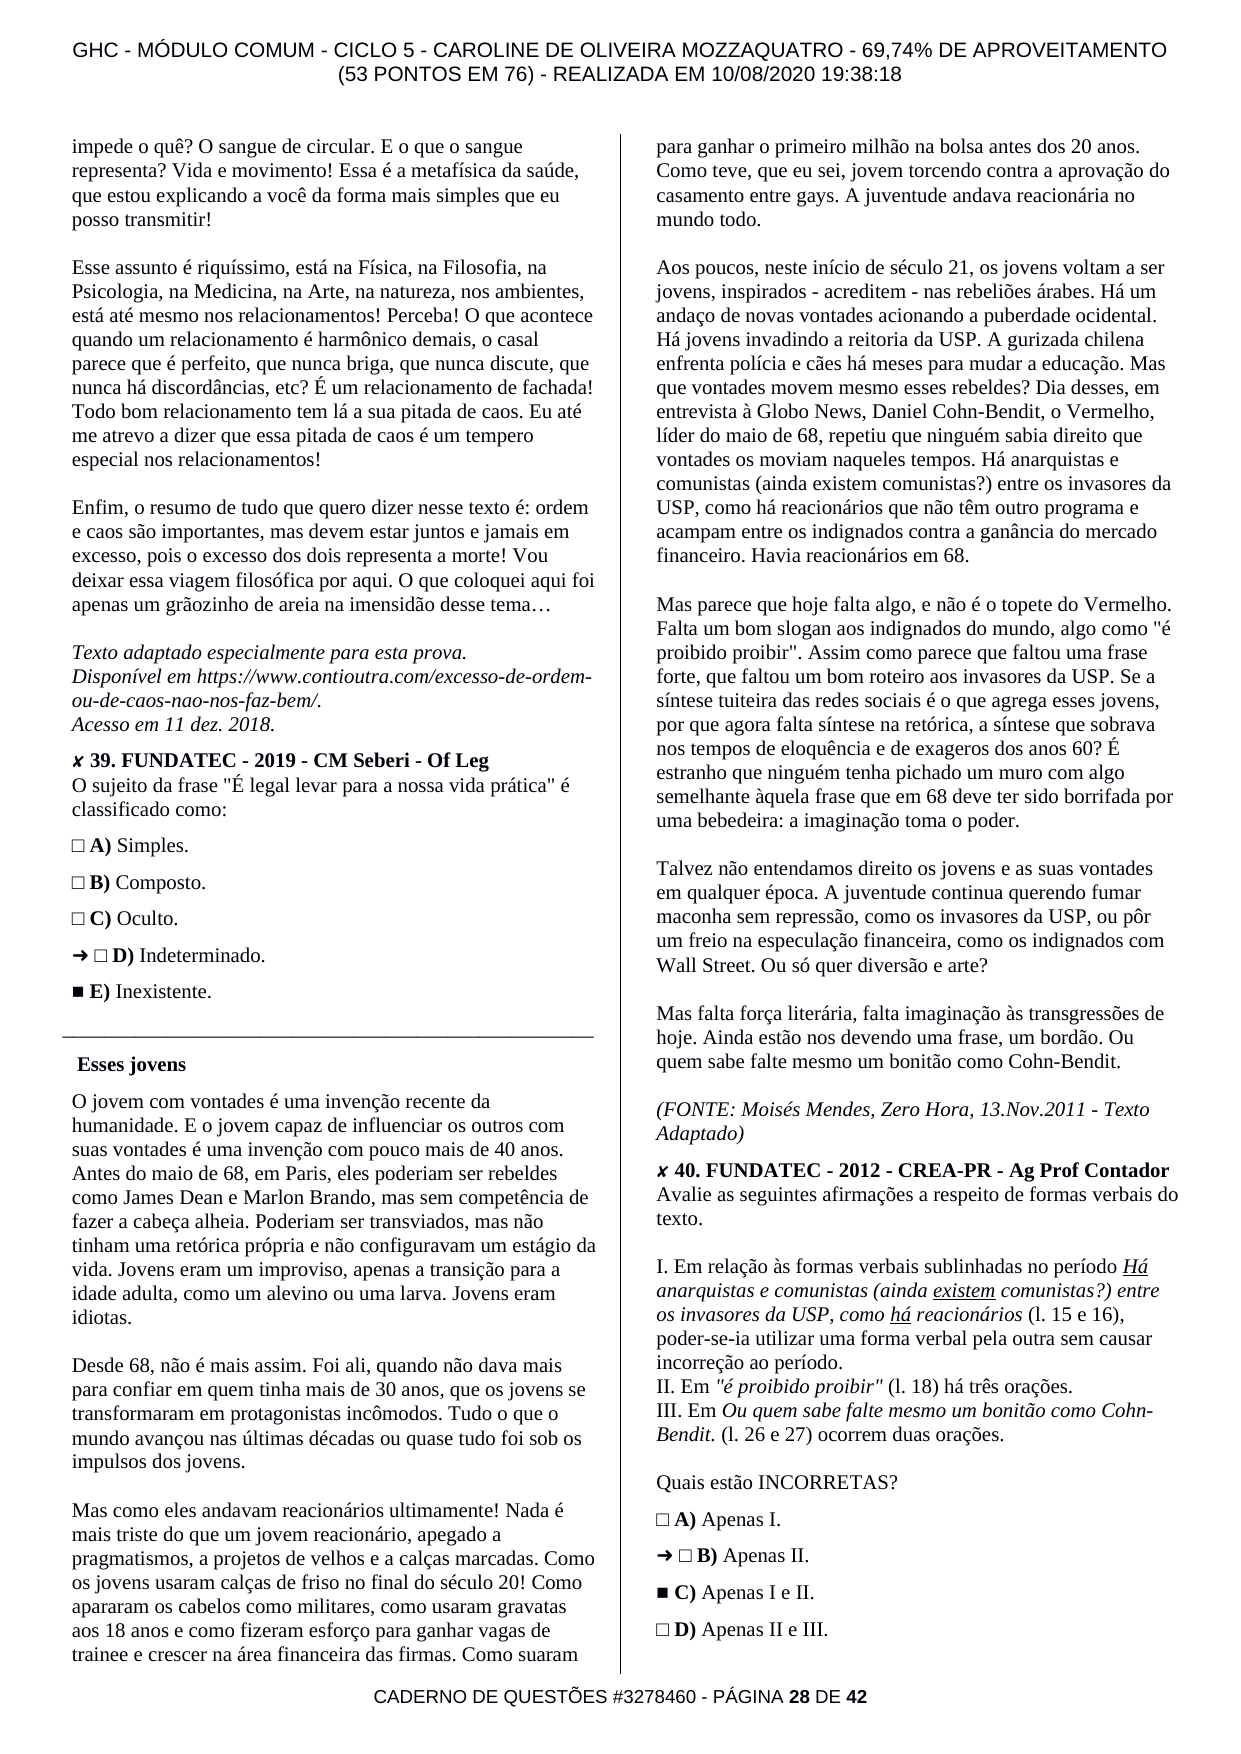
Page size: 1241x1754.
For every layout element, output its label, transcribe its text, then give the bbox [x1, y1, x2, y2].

text □ A) Apenas I. [656, 1507, 1181, 1531]
text ■ C) Apenas I e II. [656, 1580, 1181, 1604]
text ___________________________________________________ [59, 1015, 596, 1039]
text O jovem com vontades é uma invenção recente da humanidade. E o jovem capaz de influenciar os outros com suas vontades é uma invenção com pouco mais de 40 anos. Antes do maio de 68, em Paris, eles poderiam ser rebeldes como James Dean e Marlon Brando, mas sem competência de fazer a cabeça alheia. Poderiam ser transviados, mas não tinham uma retórica própria e não configuravam um estágio da vida. Jovens eram um improviso, apenas a transição para a idade adulta, como um alevino ou uma larva. Jovens eram idiotas. Desde 68, não é mais assim. Foi ali, quando não dava mais para confiar em quem tinha mais de 30 anos, que os jovens se transformaram em protagonistas incômodos. Tudo o que o mundo avançou nas últimas décadas ou quase tudo foi sob os impulsos dos jovens. Mas como eles andavam reacionários ultimamente! Nada é mais triste do que um jovem reacionário, apegado a pragmatismos, a projetos de velhos e a calças marcadas. Como os jovens usaram calças de friso no final do século 20! Como apararam os cabelos como militares, como usaram gravatas aos 18 anos e como fizeram esforço para ganhar vagas de trainee e crescer na área financeira das firmas. Como suaram para ganhar o primeiro milhão na bolsa antes dos 20 anos. Como teve, que eu sei, jovem torcendo contra a aprovação do casamento entre gays. A juventude andava reacionária no mundo todo. Aos poucos, neste início de século 21, os jovens voltam a ser jovens, inspirados - acreditem - nas rebeliões árabes. Há um andaço de novas vontades acionando a puberdade ocidental. Há jovens invadindo a reitoria da USP. A gurizada chilena enfrenta polícia e cães há meses para mudar a educação. Mas que vontades movem mesmo esses rebeldes? Dia desses, em entrevista à Globo News, Daniel Cohn-Bendit, o Vermelho, líder do maio de 68, repetiu que ninguém sabia direito que vontades os moviam naqueles tempos. Há anarquistas e comunistas (ainda existem comunistas?) entre os invasores da USP, como há reacionários que não têm outro programa e acampam entre os indignados contra a ganância do mercado financeiro. Havia reacionários em 68. Mas parece que hoje falta algo, e não é o topete do Vermelho. Falta um bom slogan aos indignados do mundo, algo como "é proibido proibir". Assim como parece que faltou uma frase forte, que faltou um bom roteiro aos invasores da USP. Se a síntese tuiteira das redes sociais é o que agrega esses jovens, por que agora falta síntese na retórica, a síntese que sobrava nos tempos de eloquência e de exageros dos anos 60? É estranho que ninguém tenha pichado um muro com algo semelhante àquela frase que em 68 deve ter sido borrifada por uma bebedeira: a imaginação toma o poder. Talvez não entendamos direito os jovens e as suas vontades em qualquer época. A juventude continua querendo fumar maconha sem repressão, como os invasores da USP, ou pôr um freio na especulação financeira, como os indignados com Wall Street. Ou só quer diversão e arte? Mas falta força literária, falta imaginação às transgressões de hoje. Ainda estão nos devendo uma frase, um bordão. Ou quem sabe falte mesmo um bonitão como Cohn-Bendit. (FONTE: Moisés Mendes, Zero Hora, 13.Nov.2011 - Texto Adaptado) [72, 1088, 596, 1666]
text Esses jovens [72, 1052, 596, 1076]
text ■ E) Inexistente. [72, 979, 596, 1003]
text □ C) Oculto. [72, 906, 596, 930]
text □ D) Apenas II e III. [656, 1617, 1181, 1641]
text □ A) Simples. [72, 833, 596, 857]
text ✘ 39. FUNDATEC - 2019 - CM Seberi - Of Leg O sujeito da frase "É legal levar para a nossa vida prática" é classificado como: [72, 748, 596, 821]
text □ B) Composto. [72, 870, 596, 894]
text ✘ 40. FUNDATEC - 2012 - CREA-PR - Ag Prof Contador Avalie as seguintes afirmações a respeito de formas verbais do texto. I. Em relação às formas verbais sublinhadas no período Há anarquistas e comunistas (ainda existem comunistas?) entre os invasores da USP, como há reacionários (l. 15 e 16), poder-se-ia utilizar uma forma verbal pela outra sem causar incorreção ao período. II. Em "é proibido proibir" (l. 18) há três orações. III. Em Ou quem sabe falte mesmo um bonitão como Cohn-Bendit. (l. 26 e 27) ocorrem duas orações. Quais estão INCORRETAS? [656, 1157, 1181, 1494]
text ➜ □ B) Apenas II. [656, 1543, 1181, 1567]
text O jovem com vontades é uma invenção recente da humanidade. E o jovem capaz de influenciar os outros com suas vontades é uma invenção com pouco mais de 40 anos. Antes do maio de 68, em Paris, eles poderiam ser rebeldes como James Dean e Marlon Brando, mas sem competência de fazer a cabeça alheia. Poderiam ser transviados, mas não tinham uma retórica própria e não configuravam um estágio da vida. Jovens eram um improviso, apenas a transição para a idade adulta, como um alevino ou uma larva. Jovens eram idiotas. Desde 68, não é mais assim. Foi ali, quando não dava mais para confiar em quem tinha mais de 30 anos, que os jovens se transformaram em protagonistas incômodos. Tudo o que o mundo avançou nas últimas décadas ou quase tudo foi sob os impulsos dos jovens. Mas como eles andavam reacionários ultimamente! Nada é mais triste do que um jovem reacionário, apegado a pragmatismos, a projetos de velhos e a calças marcadas. Como os jovens usaram calças de friso no final do século 20! Como apararam os cabelos como militares, como usaram gravatas aos 18 anos e como fizeram esforço para ganhar vagas de trainee e crescer na área financeira das firmas. Como suaram para ganhar o primeiro milhão na bolsa antes dos 20 anos. Como teve, que eu sei, jovem torcendo contra a aprovação do casamento entre gays. A juventude andava reacionária no mundo todo. Aos poucos, neste início de século 21, os jovens voltam a ser jovens, inspirados - acreditem - nas rebeliões árabes. Há um andaço de novas vontades acionando a puberdade ocidental. Há jovens invadindo a reitoria da USP. A gurizada chilena enfrenta polícia e cães há meses para mudar a educação. Mas que vontades movem mesmo esses rebeldes? Dia desses, em entrevista à Globo News, Daniel Cohn-Bendit, o Vermelho, líder do maio de 68, repetiu que ninguém sabia direito que vontades os moviam naqueles tempos. Há anarquistas e comunistas (ainda existem comunistas?) entre os invasores da USP, como há reacionários que não têm outro programa e acampam entre os indignados contra a ganância do mercado financeiro. Havia reacionários em 68. Mas parece que hoje falta algo, e não é o topete do Vermelho. Falta um bom slogan aos indignados do mundo, algo como "é proibido proibir". Assim como parece que faltou uma frase forte, que faltou um bom roteiro aos invasores da USP. Se a síntese tuiteira das redes sociais é o que agrega esses jovens, por que agora falta síntese na retórica, a síntese que sobrava nos tempos de eloquência e de exageros dos anos 60? É estranho que ninguém tenha pichado um muro com algo semelhante àquela frase que em 68 deve ter sido borrifada por uma bebedeira: a imaginação toma o poder. Talvez não entendamos direito os jovens e as suas vontades em qualquer época. A juventude continua querendo fumar maconha sem repressão, como os invasores da USP, ou pôr um freio na especulação financeira, como os indignados com Wall Street. Ou só quer diversão e arte? Mas falta força literária, falta imaginação às transgressões de hoje. Ainda estão nos devendo uma frase, um bordão. Ou quem sabe falte mesmo um bonitão como Cohn-Bendit. (FONTE: Moisés Mendes, Zero Hora, 13.Nov.2011 - Texto Adaptado) [656, 134, 1181, 1145]
text ➜ □ D) Indeterminado. [72, 943, 596, 967]
